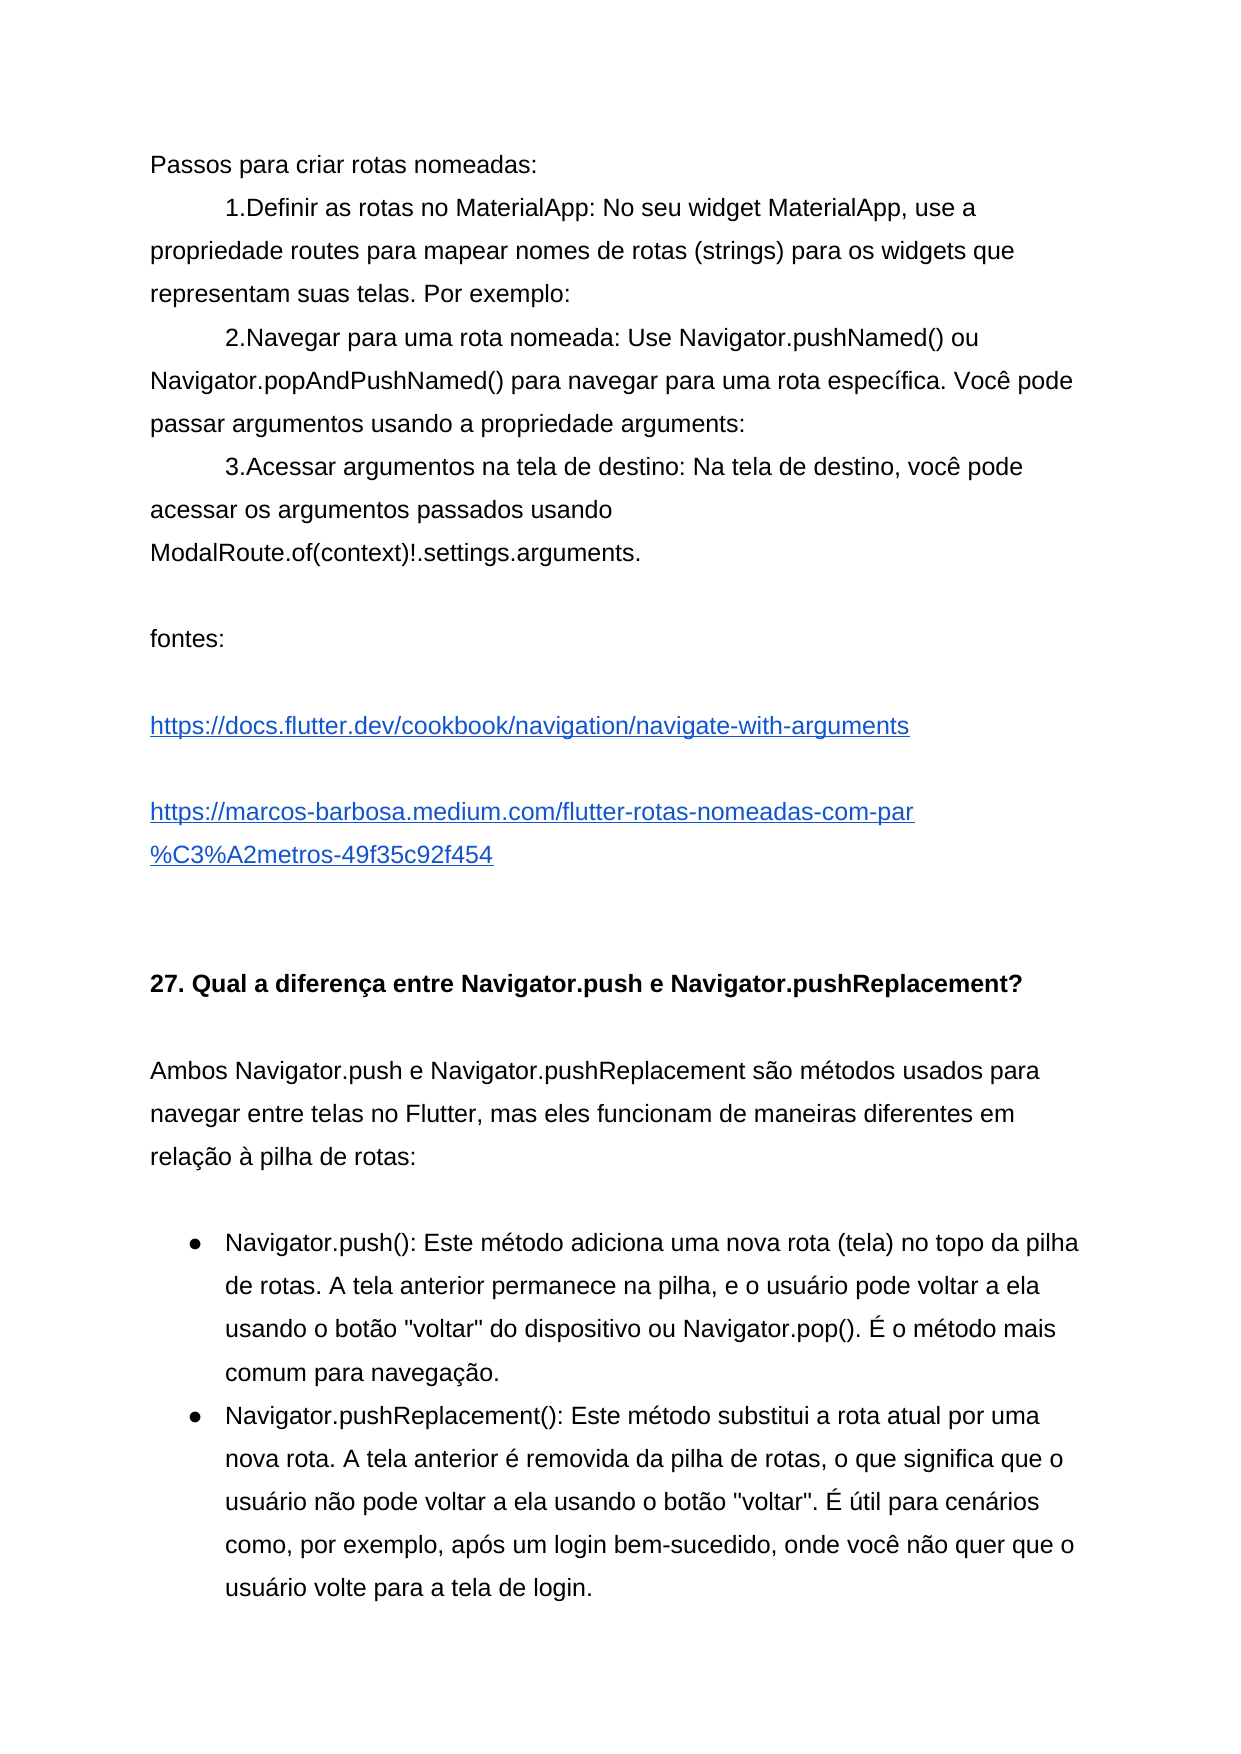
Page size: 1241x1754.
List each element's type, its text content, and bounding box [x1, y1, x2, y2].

text 3.Acessar argumentos na tela de destino: Na tela de destino, você pode acessar os argumentos passados usando ModalRoute.of(context)!.settings.arguments. [150, 452, 1090, 567]
list Navigator.pushReplacement(): Este método substitui a rota atual por uma nova rota. A tela anterior é removida da pilha de rotas, o que significa que o usuário não pode voltar a ela usando o botão "voltar". É útil para cenários como, por exemplo, após um login bem-sucedido, onde você não quer que o usuário volte para a tela de login. [187, 1401, 1090, 1602]
list Navigator.push(): Este método adiciona uma nova rota (tela) no topo da pilha de rotas. A tela anterior permanece na pilha, e o usuário pode voltar a ela usando o botão "voltar" do dispositivo ou Navigator.pop(). É o método mais comum para navegação. [187, 1228, 1090, 1386]
text https://docs.flutter.dev/cookbook/navigation/navigate-with-arguments [150, 711, 1090, 739]
text 1.Definir as rotas no MaterialApp: No seu widget MaterialApp, use a propriedade routes para mapear nomes de rotas (strings) para os widgets que representam suas telas. Por exemplo: [150, 193, 1090, 308]
text fontes: [150, 624, 1090, 653]
text Ambos Navigator.push e Navigator.pushReplacement são métodos usados para navegar entre telas no Flutter, mas eles funcionam de maneiras diferentes em relação à pilha de rotas: [150, 1056, 1090, 1171]
title 27. Qual a diferença entre Navigator.push e Navigator.pushReplacement? [150, 969, 1090, 998]
text Passos para criar rotas nomeadas: [150, 150, 1090, 179]
text https://marcos-barbosa.medium.com/flutter-rotas-nomeadas-com-par%C3%A2metros-49f35c92f454 [150, 797, 1090, 869]
text 2.Navegar para uma rota nomeada: Use Navigator.pushNamed() ou Navigator.popAndPushNamed() para navegar para uma rota específica. Você pode passar argumentos usando a propriedade arguments: [150, 322, 1090, 437]
